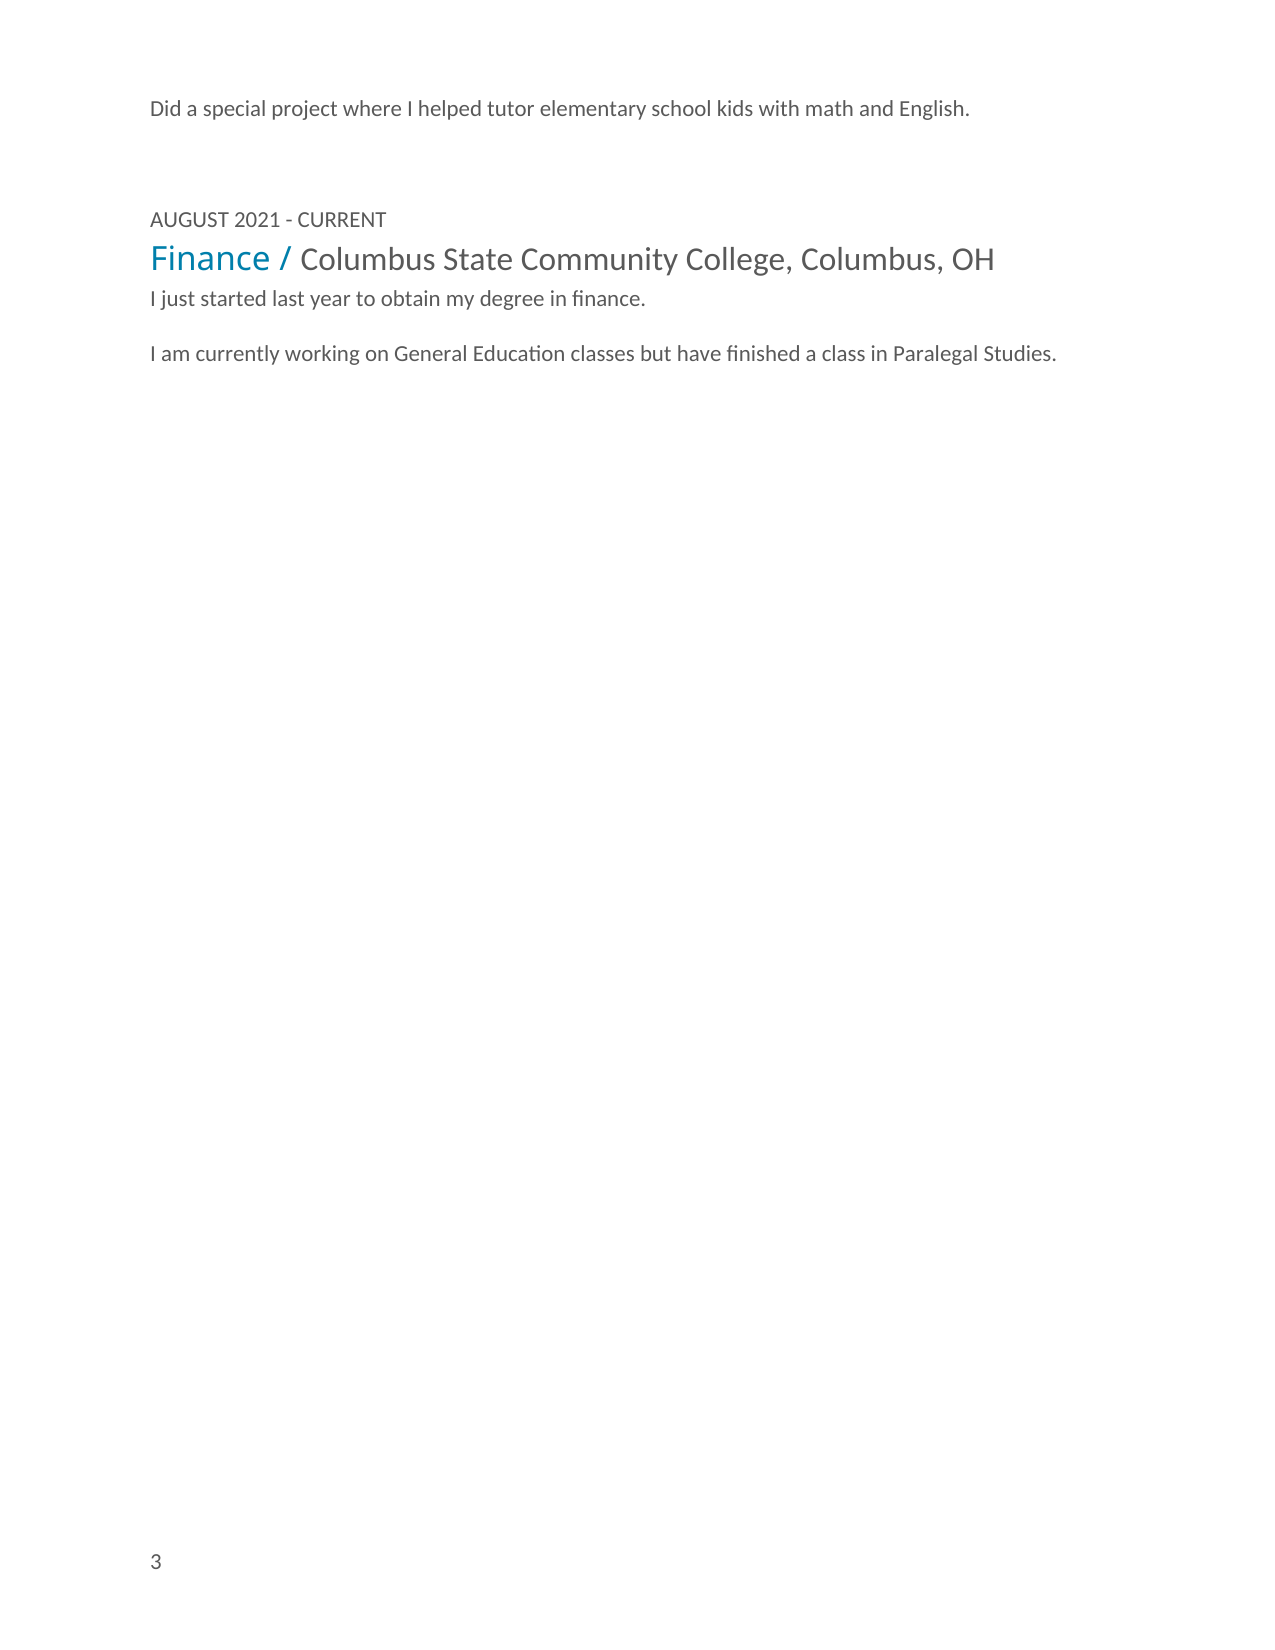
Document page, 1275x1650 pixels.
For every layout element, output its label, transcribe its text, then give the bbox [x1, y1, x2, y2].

subtitle Finance / Columbus State Community College, Columbus, OH [150, 235, 1125, 280]
subtitle August 2021 - Current [150, 205, 1125, 233]
text I am currently working on General Education classes but have finished a class in Paralegal Studies. [150, 339, 1125, 368]
text Did a special project where I helped tutor elementary school kids with math and English. [150, 94, 1125, 122]
text I just started last year to obtain my degree in finance. [150, 284, 1125, 312]
